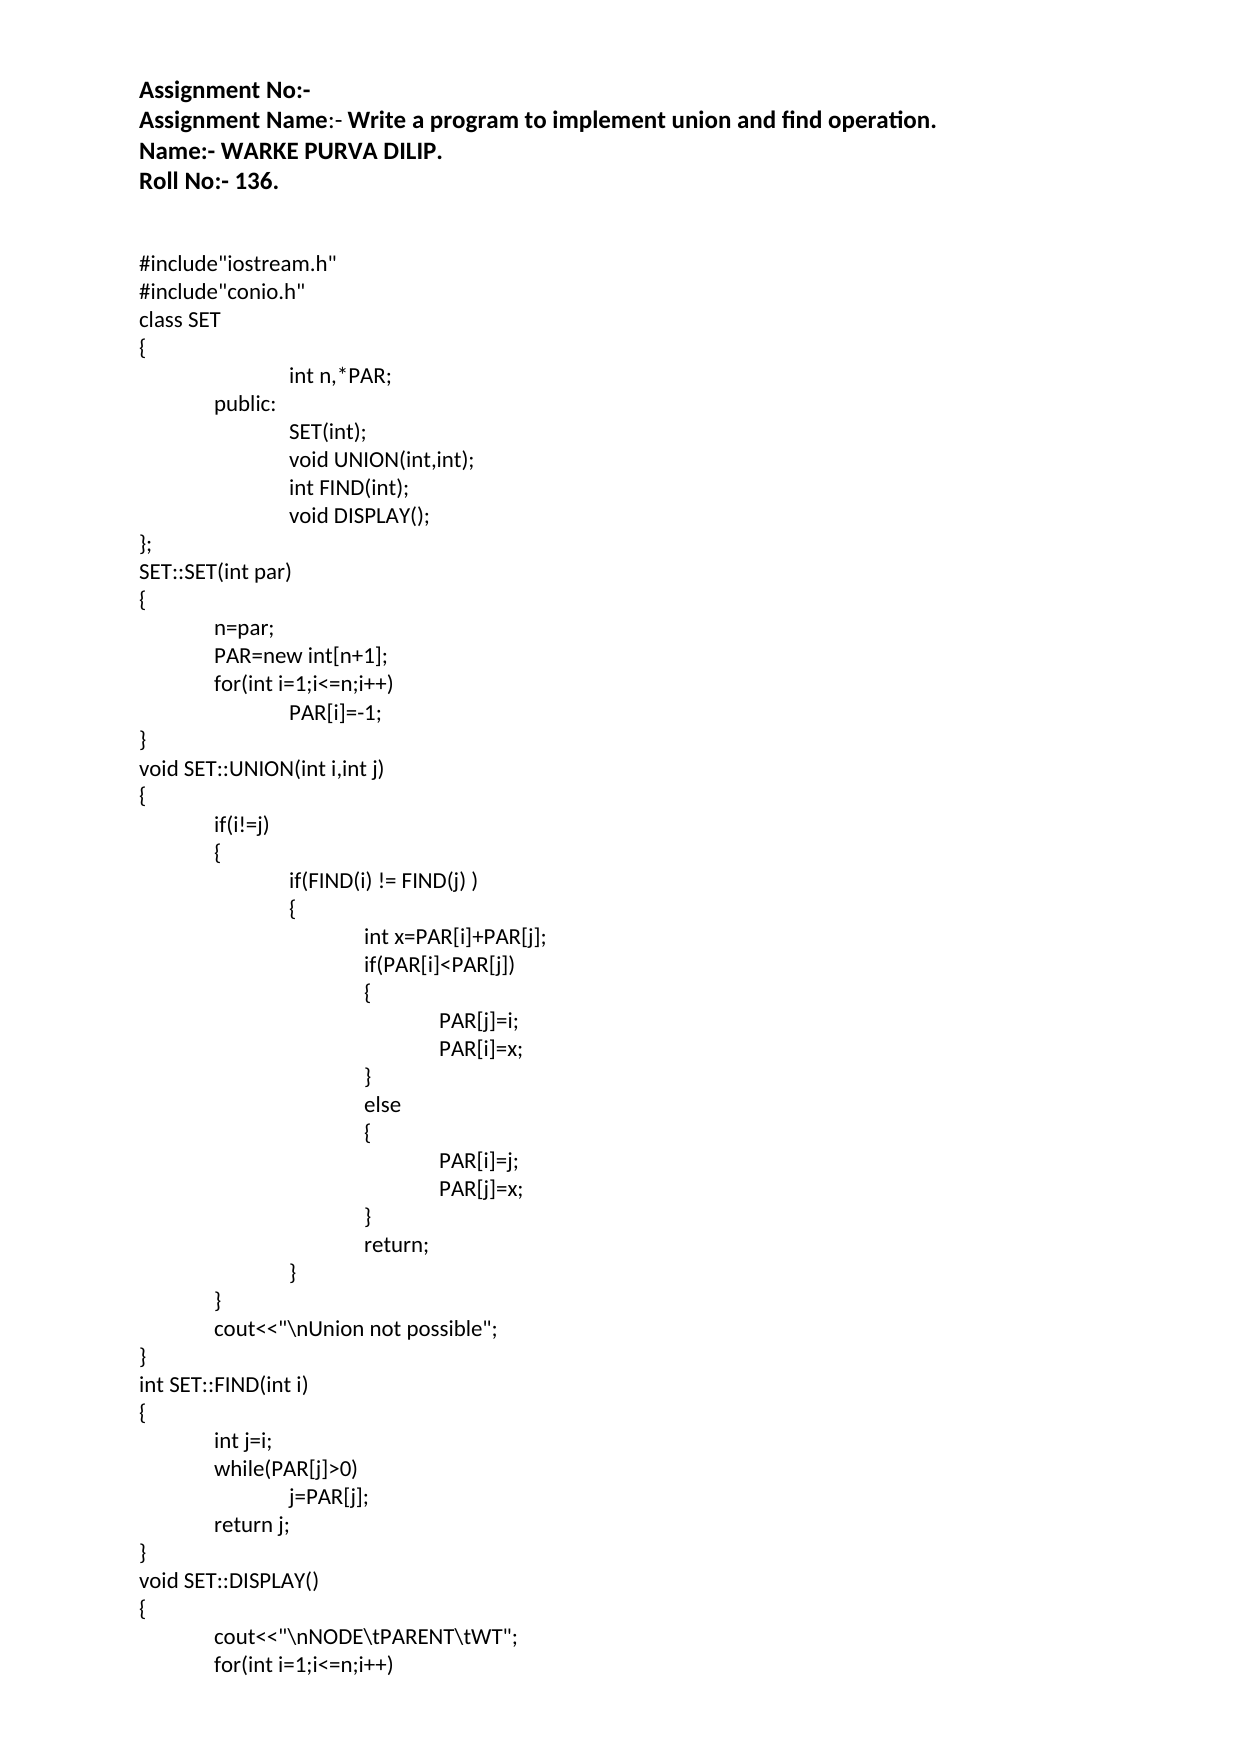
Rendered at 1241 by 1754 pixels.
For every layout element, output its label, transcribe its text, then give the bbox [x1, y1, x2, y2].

text SET::SET(int par) [139, 557, 1101, 586]
text } [139, 1538, 1101, 1566]
text SET(int); [139, 417, 1101, 445]
text void UNION(int,int); [139, 445, 1101, 473]
text } [139, 1342, 1101, 1370]
text int x=PAR[i]+PAR[j]; [139, 922, 1101, 950]
text #include"conio.h" [139, 277, 1101, 305]
text if(FIND(i) != FIND(j) ) [139, 866, 1101, 894]
text } [139, 726, 1101, 754]
text n=par; [139, 613, 1101, 642]
text PAR[i]=-1; [139, 698, 1101, 726]
text } [139, 1202, 1101, 1230]
text } [139, 1286, 1101, 1314]
text { [139, 782, 1101, 810]
text PAR[j]=x; [139, 1174, 1101, 1202]
text PAR=new int[n+1]; [139, 642, 1101, 669]
text { [139, 894, 1101, 922]
text else [139, 1090, 1101, 1118]
text PAR[i]=x; [139, 1034, 1101, 1062]
text void SET::DISPLAY() [139, 1566, 1101, 1594]
text cout<<"\nNODE\tPARENT\tWT"; [139, 1622, 1101, 1650]
text while(PAR[j]>0) [139, 1454, 1101, 1482]
text { [139, 838, 1101, 866]
text public: [139, 389, 1101, 417]
text { [139, 586, 1101, 613]
text class SET [139, 305, 1101, 333]
text Name:- WARKE PURVA DILIP. [139, 135, 1101, 165]
text int FIND(int); [139, 473, 1101, 501]
text PAR[i]=j; [139, 1146, 1101, 1174]
text PAR[j]=i; [139, 1006, 1101, 1034]
text j=PAR[j]; [139, 1482, 1101, 1510]
text return j; [139, 1510, 1101, 1538]
text { [139, 1594, 1101, 1622]
text Roll No:- 136. [139, 165, 1101, 196]
text return; [139, 1230, 1101, 1258]
text void SET::UNION(int i,int j) [139, 754, 1101, 782]
text if(i!=j) [139, 810, 1101, 838]
text } [139, 1062, 1101, 1090]
text for(int i=1;i<=n;i++) [139, 669, 1101, 698]
text } [139, 1258, 1101, 1286]
text { [139, 978, 1101, 1006]
text Assignment Name:- Write a program to implement union and find operation. [139, 104, 1101, 135]
text #include"iostream.h" [139, 249, 1101, 277]
text int SET::FIND(int i) [139, 1370, 1101, 1398]
text { [139, 333, 1101, 361]
text int j=i; [139, 1426, 1101, 1454]
text if(PAR[i]<PAR[j]) [139, 950, 1101, 978]
text { [139, 1118, 1101, 1146]
text cout<<"\nUnion not possible"; [139, 1314, 1101, 1342]
text void DISPLAY(); [139, 501, 1101, 529]
text Assignment No:- [139, 74, 1101, 104]
text }; [139, 529, 1101, 557]
text for(int i=1;i<=n;i++) [139, 1650, 1101, 1678]
text int n,*PAR; [139, 361, 1101, 389]
text { [139, 1398, 1101, 1426]
